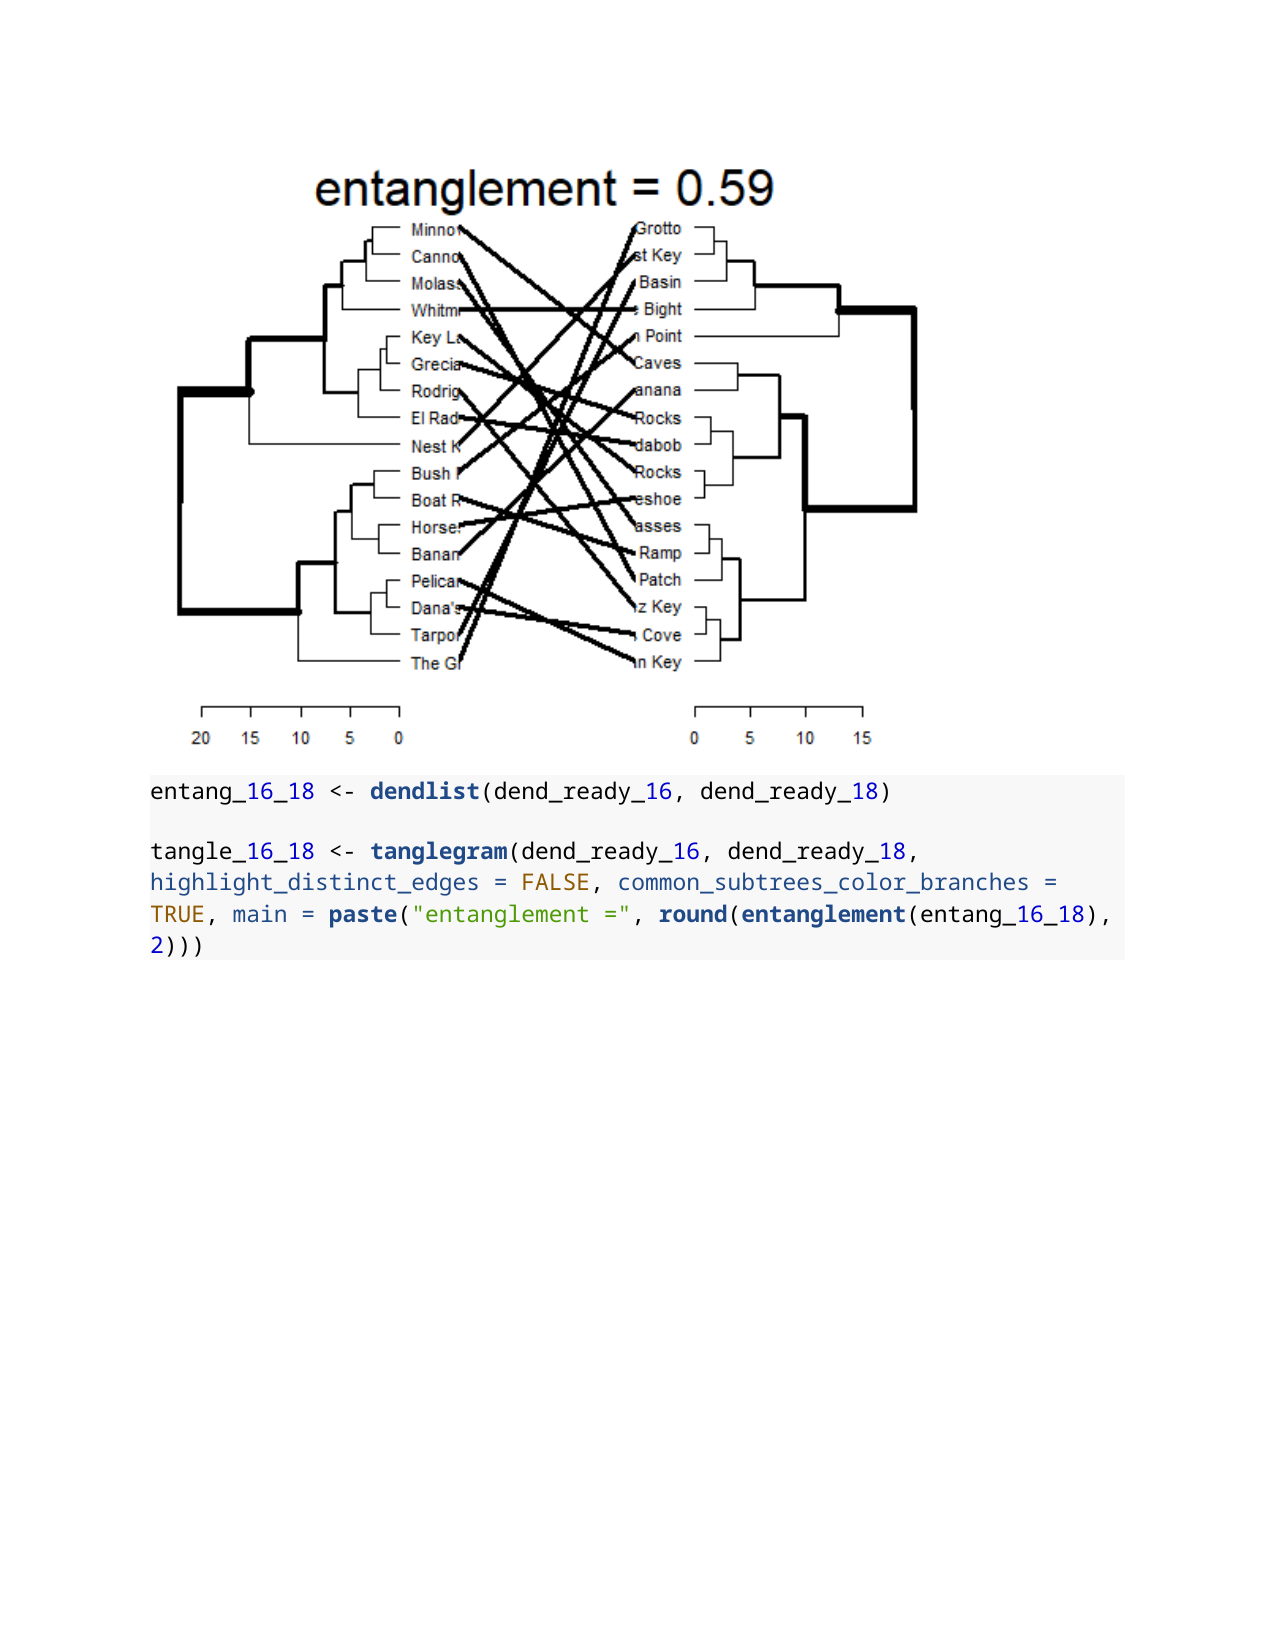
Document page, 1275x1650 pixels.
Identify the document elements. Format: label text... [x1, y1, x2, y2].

picture [168, 150, 927, 757]
text entang_16_18 <- dendlist(dend_ready_16, dend_ready_18) tangle_16_18 <- tanglegram(dend_ready_16, dend_ready_18, highlight_distinct_edges = FALSE, common_subtrees_color_branches = TRUE, main = paste("entanglement =", round(entanglement(entang_16_18), 2))) [150, 775, 1125, 960]
